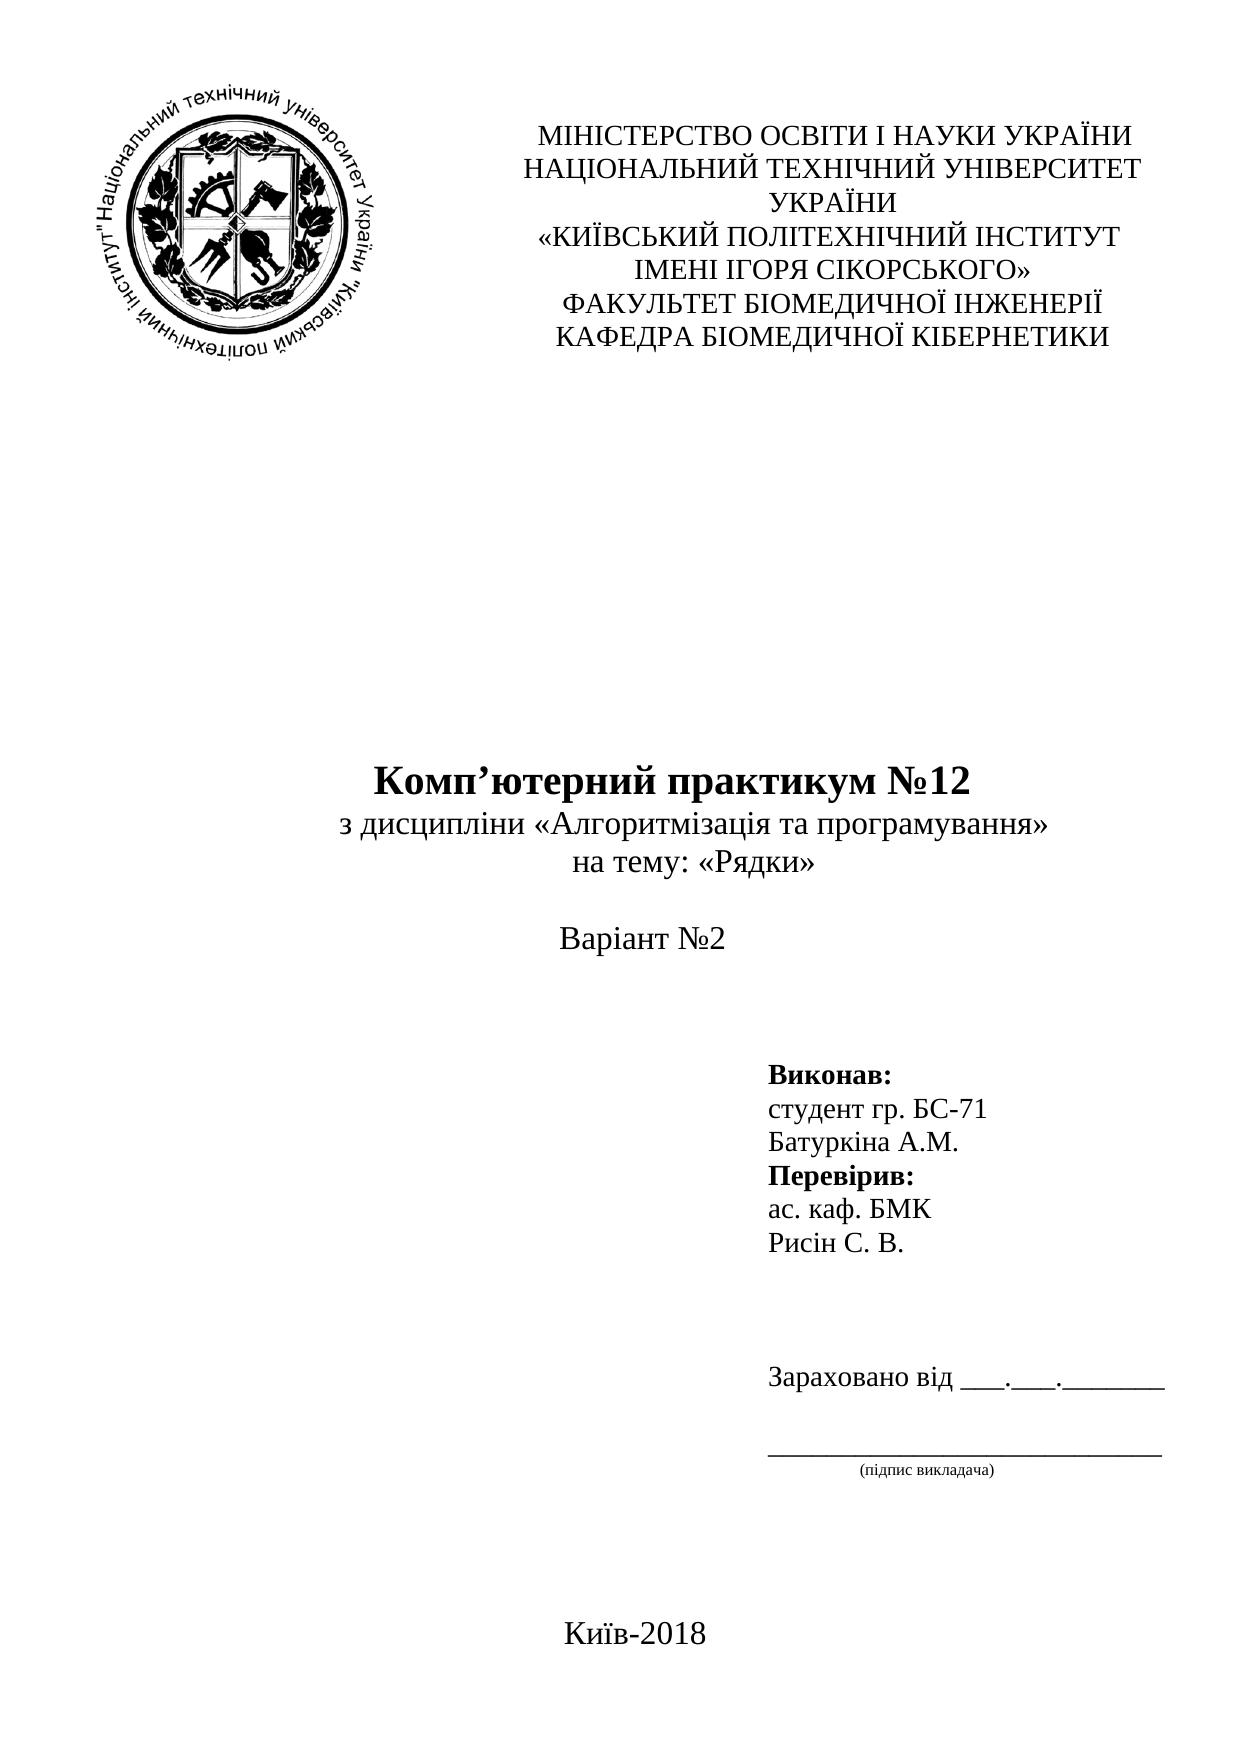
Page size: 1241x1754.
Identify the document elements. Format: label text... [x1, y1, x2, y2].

text Київ-2018 [118, 1613, 1152, 1651]
text НАЦІОНАЛЬНИЙ ТЕХНІЧНИЙ УНІВЕРСИТЕТ УКРАЇНИ [377, 152, 1152, 219]
text ФАКУЛЬТЕТ БІОМЕДИЧНОЇ ІНЖЕНЕРІЇ [377, 286, 1152, 319]
text «КИЇВСЬКИЙ ПОЛІТЕХНІЧНИЙ ІНСТИТУТ ІМЕНІ ІГОРЯ СІКОРСЬКОГО» [377, 219, 1152, 286]
text з дисципліни «Алгоритмізація та програмування» [236, 803, 1152, 842]
text Перевірив: [768, 1158, 1152, 1191]
text на тему: «Рядки» [236, 842, 1152, 880]
text Рисін С. В. [768, 1225, 1152, 1258]
text КАФЕДРА БІОМЕДИЧНОЇ КІБЕРНЕТИКИ [377, 319, 1152, 353]
text МІНІСТЕРСТВО ОСВІТИ I НАУКИ УКРАЇНИ [377, 118, 1152, 152]
text Зараховано від ___.___._______ [768, 1359, 1196, 1393]
text студент гр. БС-71 [768, 1091, 1152, 1124]
text ас. каф. БМК [768, 1191, 1152, 1225]
text Комп’ютерний практикум №12 [192, 755, 1152, 803]
text (підпис викладача) [768, 1460, 1196, 1479]
picture [92, 79, 377, 364]
text ___________________________ [768, 1426, 1196, 1460]
text Батуркіна А.М. [768, 1124, 1152, 1158]
text Варіант №2 [133, 918, 1152, 957]
text Виконав: [768, 1057, 1152, 1091]
